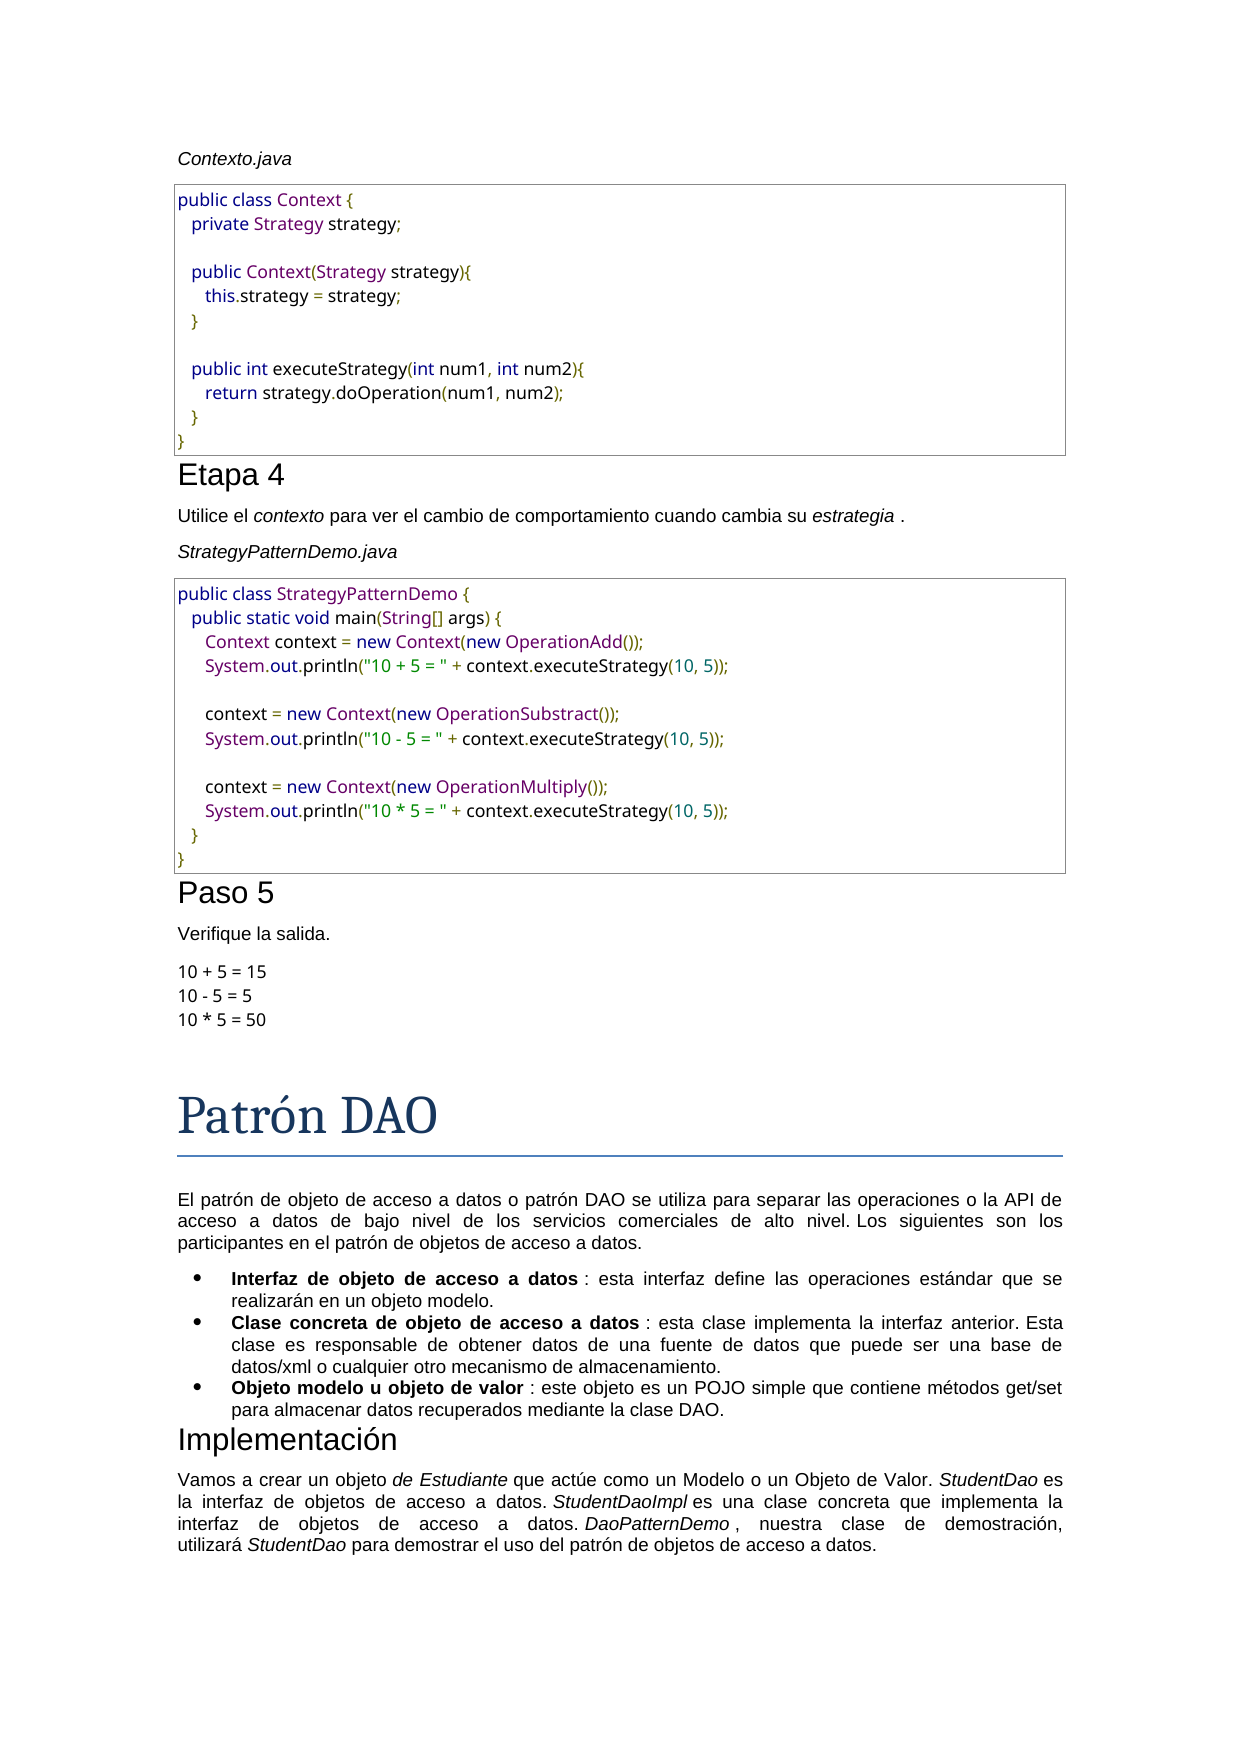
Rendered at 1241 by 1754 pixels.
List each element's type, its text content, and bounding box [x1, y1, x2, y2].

list Interfaz de objeto de acceso a datos : esta interfaz define las operaciones estándar que se realizarán en un objeto modelo. [194, 1268, 1063, 1312]
text Etapa 4 [177, 456, 1063, 492]
text Context context = new Context(new OperationAdd()); [177, 629, 1063, 653]
text System.out.println("10 + 5 = " + context.executeStrategy(10, 5)); [177, 653, 1063, 678]
text public class Context { [175, 185, 1065, 211]
title Patrón DAO [177, 1084, 1063, 1155]
text Contexto.java [177, 148, 1063, 169]
text 10 * 5 = 50 [177, 1007, 1063, 1032]
text System.out.println("10 * 5 = " + context.executeStrategy(10, 5)); [177, 798, 1063, 823]
text private Strategy strategy; [177, 211, 1063, 236]
text public Context(Strategy strategy){ [177, 260, 1063, 284]
text Vamos a crear un objeto de Estudiante que actúe como un Modelo o un Objeto de Valor. StudentDao es la interfaz de objetos de acceso a datos. StudentDaoImpl es una clase concreta que implementa la interfaz de objetos de acceso a datos. DaoPatternDemo , nuestra clase de demostración, utilizará StudentDao para demostrar el uso del patrón de objetos de acceso a datos. [177, 1469, 1063, 1555]
text this.strategy = strategy; [177, 284, 1063, 308]
text 10 + 5 = 15 [177, 959, 1063, 983]
list Objeto modelo u objeto de valor : este objeto es un POJO simple que contiene métodos get/set para almacenar datos recuperados mediante la clase DAO. [194, 1377, 1063, 1421]
text } [177, 308, 1063, 332]
text Utilice el contexto para ver el cambio de comportamiento cuando cambia su estrategia . [177, 505, 1063, 526]
text context = new Context(new OperationSubstract()); [177, 702, 1063, 726]
text } [175, 844, 1065, 873]
text } [177, 405, 1063, 426]
text return strategy.doOperation(num1, num2); [177, 381, 1063, 405]
text Paso 5 [177, 874, 1063, 910]
text El patrón de objeto de acceso a datos o patrón DAO se utiliza para separar las operaciones o la API de acceso a datos de bajo nivel de los servicios comerciales de alto nivel. Los siguientes son los participantes en el patrón de objetos de acceso a datos. [177, 1188, 1063, 1253]
text public class StrategyPatternDemo { [175, 579, 1065, 605]
text public static void main(String[] args) { [177, 605, 1063, 629]
text } [177, 823, 1063, 844]
text context = new Context(new OperationMultiply()); [177, 774, 1063, 798]
text System.out.println("10 - 5 = " + context.executeStrategy(10, 5)); [177, 726, 1063, 750]
text Verifique la salida. [177, 922, 1063, 944]
text 10 - 5 = 5 [177, 983, 1063, 1007]
text StrategyPatternDemo.java [177, 541, 1063, 563]
text } [175, 426, 1065, 455]
text Implementación [177, 1421, 1063, 1457]
text public int executeStrategy(int num1, int num2){ [177, 356, 1063, 381]
list Clase concreta de objeto de acceso a datos : esta clase implementa la interfaz anterior. Esta clase es responsable de obtener datos de una fuente de datos que puede ser una base de datos/xml o cualquier otro mecanismo de almacenamiento. [194, 1312, 1063, 1377]
